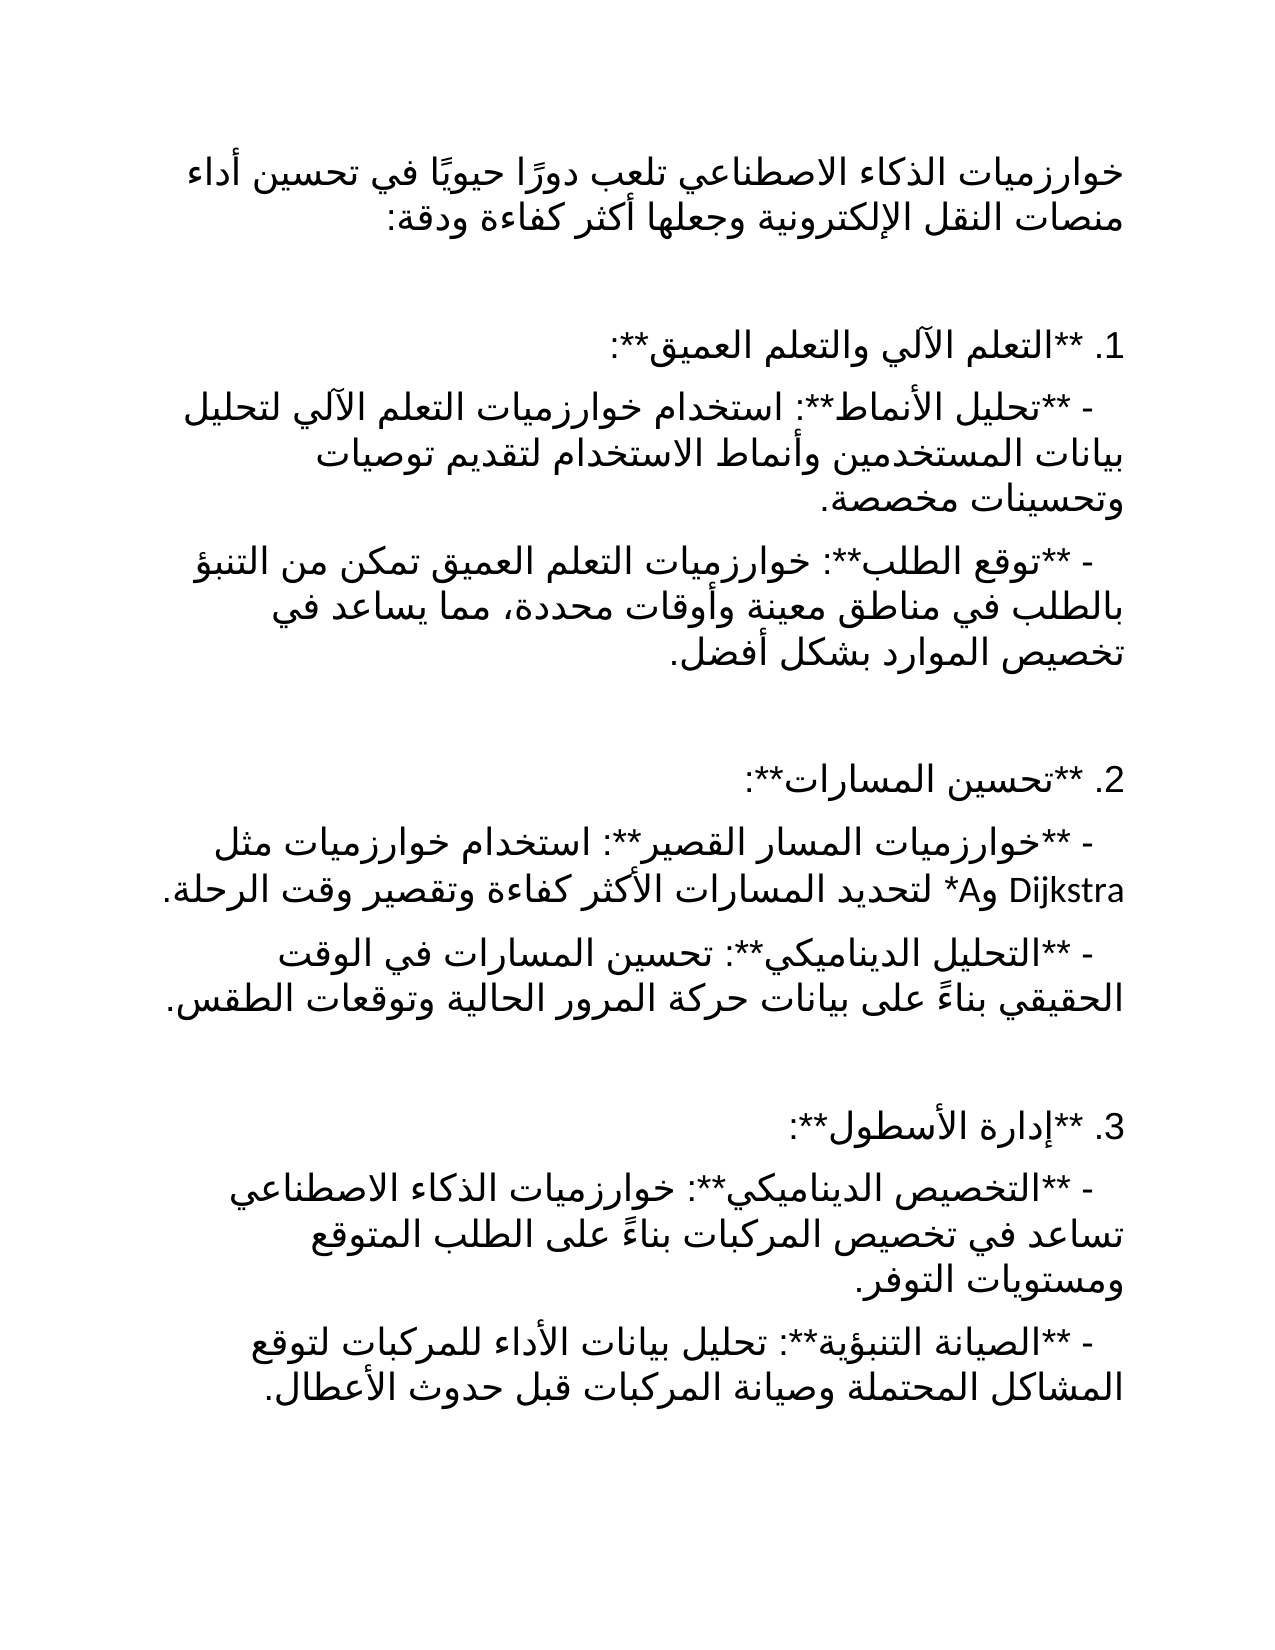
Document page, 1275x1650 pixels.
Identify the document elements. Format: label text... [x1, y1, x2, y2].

text - **التخصيص الديناميكي**: خوارزميات الذكاء الاصطناعي تساعد في تخصيص المركبات بناءً على الطلب المتوقع ومستويات التوفر. [150, 1166, 1125, 1301]
text - **خوارزميات المسار القصير**: استخدام خوارزميات مثل Dijkstra وA* لتحديد المسارات الأكثر كفاءة وتقصير وقت الرحلة. [150, 820, 1125, 912]
text 2. **تحسين المسارات**: [150, 758, 1125, 801]
text - **الصيانة التنبؤية**: تحليل بيانات الأداء للمركبات لتوقع المشاكل المحتملة وصيانة المركبات قبل حدوث الأعطال. [150, 1320, 1125, 1409]
text - **توقع الطلب**: خوارزميات التعلم العميق تمكن من التنبؤ بالطلب في مناطق معينة وأوقات محددة، مما يساعد في تخصيص الموارد بشكل أفضل. [150, 539, 1125, 673]
text - **التحليل الديناميكي**: تحسين المسارات في الوقت الحقيقي بناءً على بيانات حركة المرور الحالية وتوقعات الطقس. [150, 931, 1125, 1020]
text 1. **التعلم الآلي والتعلم العميق**: [150, 323, 1125, 366]
text خوارزميات الذكاء الاصطناعي تلعب دورًا حيويًا في تحسين أداء منصات النقل الإلكترونية وجعلها أكثر كفاءة ودقة: [150, 150, 1125, 239]
text - **تحليل الأنماط**: استخدام خوارزميات التعلم الآلي لتحليل بيانات المستخدمين وأنماط الاستخدام لتقديم توصيات وتحسينات مخصصة. [150, 385, 1125, 520]
text 3. **إدارة الأسطول**: [150, 1104, 1125, 1147]
